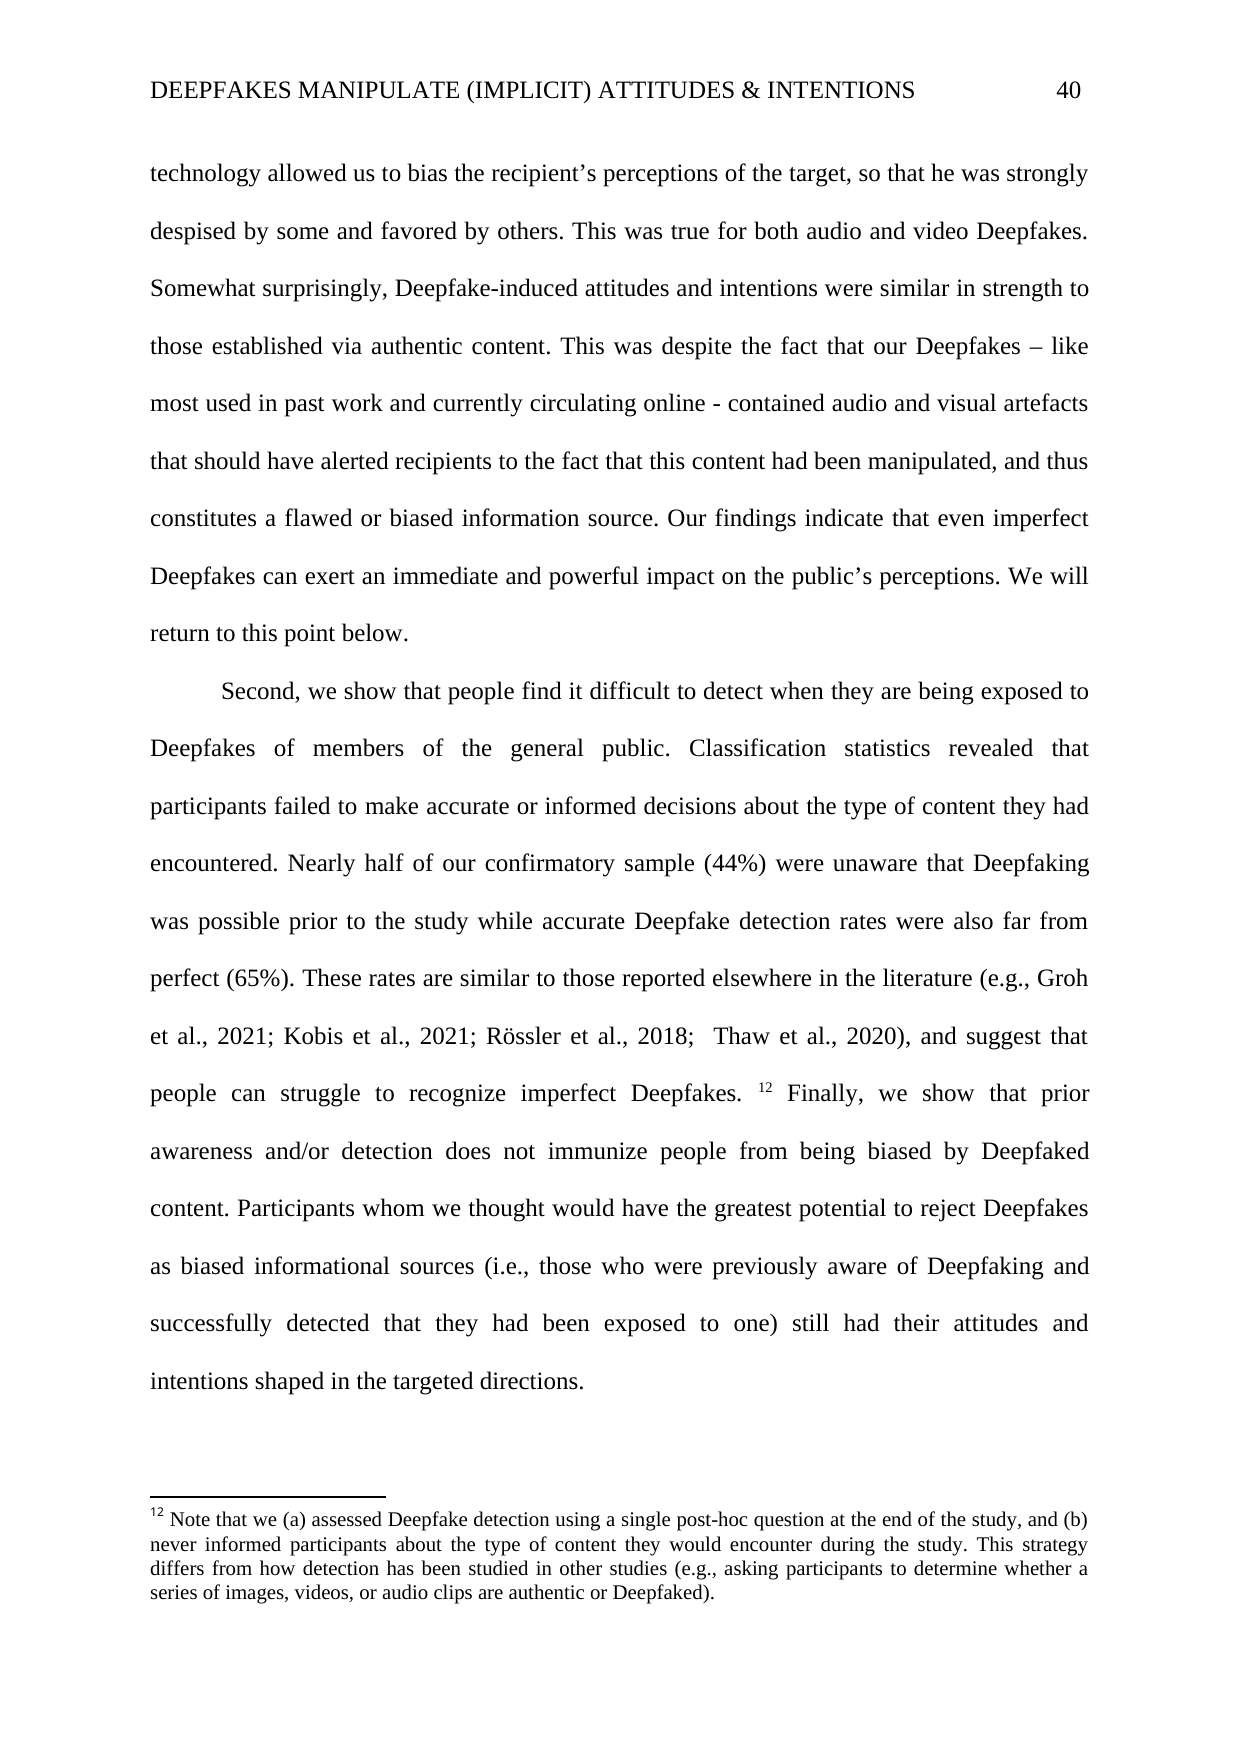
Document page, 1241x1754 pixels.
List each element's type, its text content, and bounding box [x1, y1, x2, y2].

text Second, we show that people find it difficult to detect when they are being exposed to Deepfakes of members of the general public. Classification statistics revealed that participants failed to make accurate or informed decisions about the type of content they had encountered. Nearly half of our confirmatory sample (44%) were unaware that Deepfaking was possible prior to the study while accurate Deepfake detection rates were also far from perfect (65%). These rates are similar to those reported elsewhere in the literature (e.g., Groh et al., 2021; Kobis et al., 2021; Rössler et al., 2018; Thaw et al., 2020), and suggest that people can struggle to recognize imperfect Deepfakes. Finally, we show that prior awareness and/or detection does not immunize people from being biased by Deepfaked content. Participants whom we thought would have the greatest potential to reject Deepfakes as biased informational sources (i.e., those who were previously aware of Deepfaking and successfully detected that they had been exposed to one) still had their attitudes and intentions shaped in the targeted directions. [150, 676, 1090, 1395]
